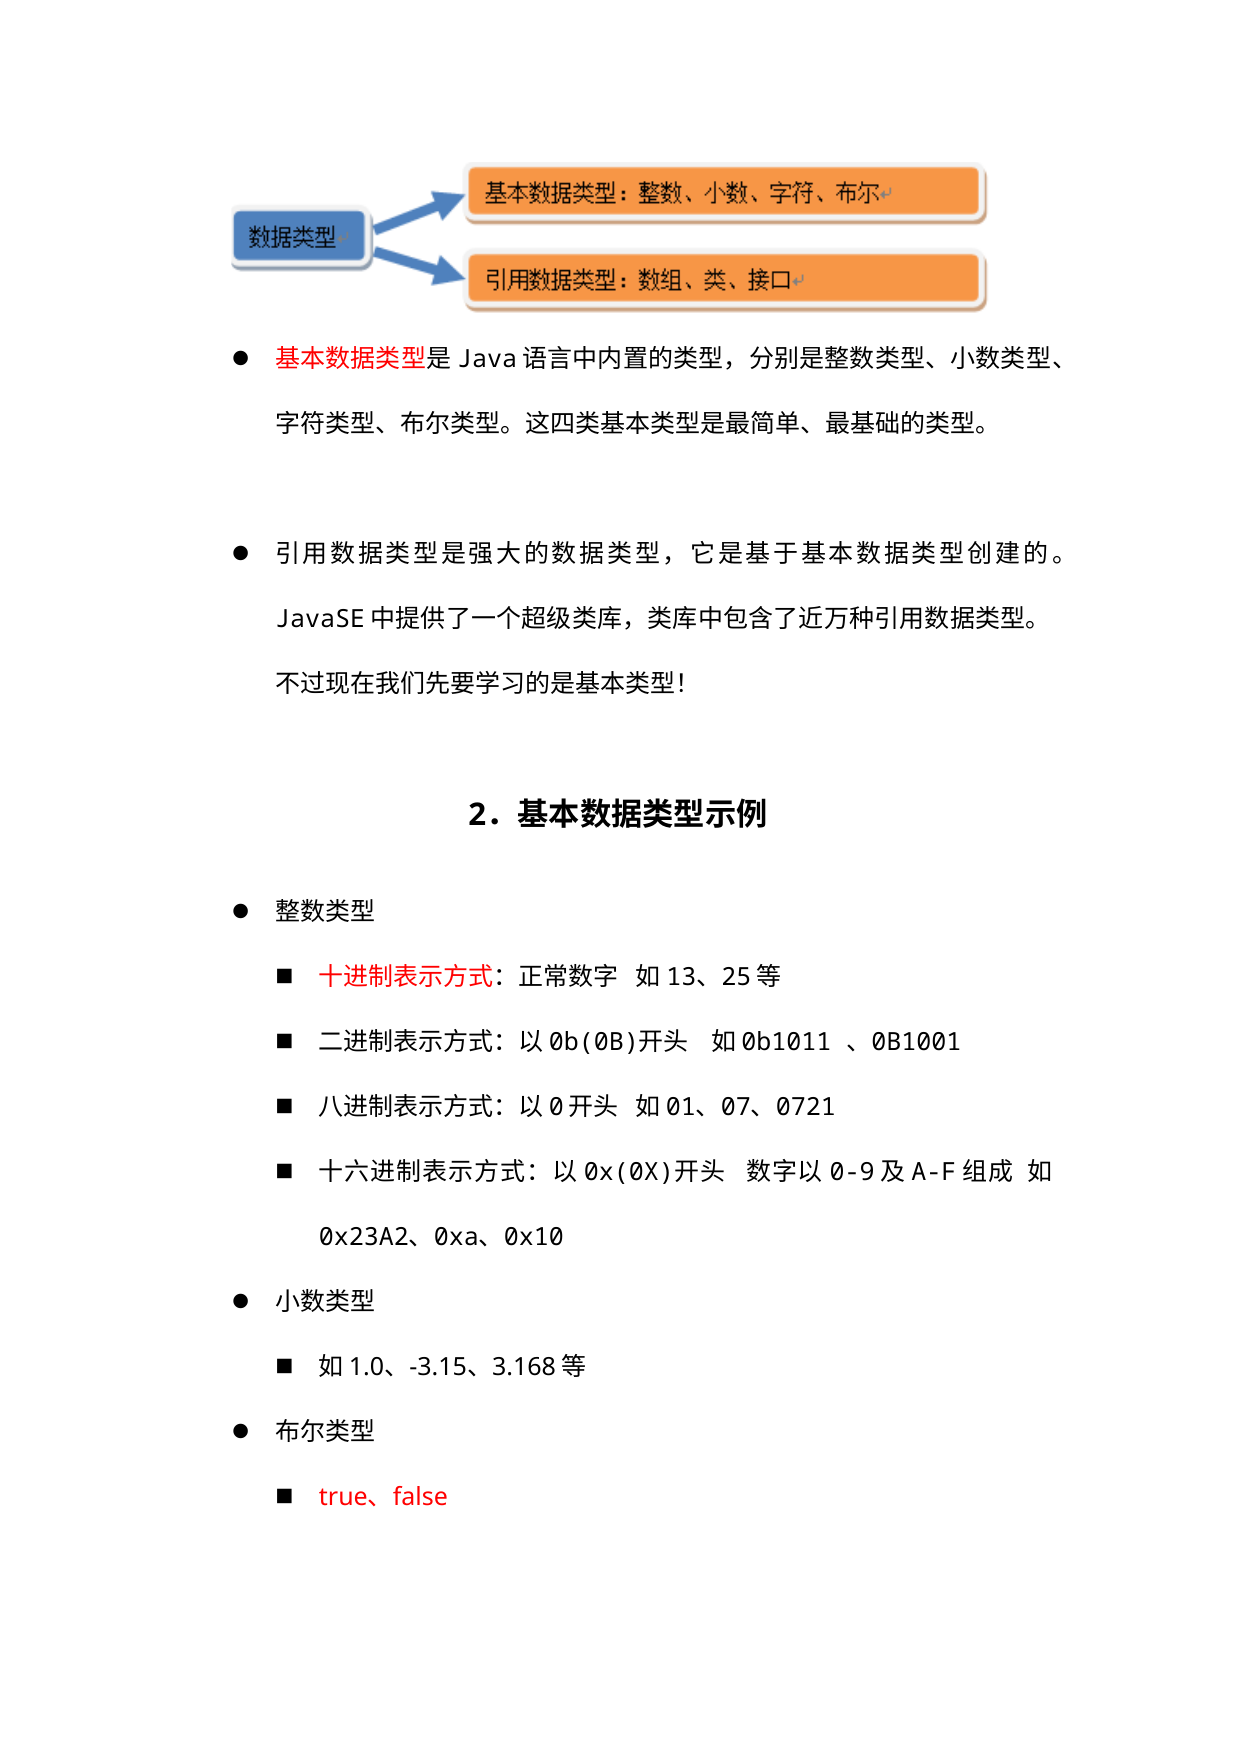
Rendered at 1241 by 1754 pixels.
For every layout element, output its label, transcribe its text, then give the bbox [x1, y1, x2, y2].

list 十进制表示方式：正常数字 如 13、25等 [275, 942, 1053, 1007]
list 基本数据类型是Java语言中内置的类型，分别是整数类型、小数类型、字符类型、布尔类型。这四类基本类型是最简单、最基础的类型。 [231, 324, 1053, 454]
picture [231, 162, 993, 316]
list 如1.0、-3.15、3.168等 [275, 1332, 1053, 1397]
list true、false [275, 1462, 1053, 1527]
text 小数类型 [231, 1267, 1053, 1332]
subtitle 基本数据类型示例 [426, 779, 1053, 844]
text 整数类型 [231, 877, 1053, 942]
list 八进制表示方式：以0开头 如01、07、0721 [275, 1072, 1053, 1137]
text 布尔类型 [231, 1397, 1053, 1462]
list 十六进制表示方式：以0x(0X)开头 数字以0-9及A-F组成 如0x23A2、0xa、0x10 [275, 1137, 1053, 1267]
list 引用数据类型是强大的数据类型，它是基于基本数据类型创建的。JavaSE中提供了一个超级类库，类库中包含了近万种引用数据类型。不过现在我们先要学习的是基本类型！ [231, 519, 1053, 714]
list 二进制表示方式：以0b(0B)开头 如0b1011 、0B1001 [275, 1007, 1053, 1072]
